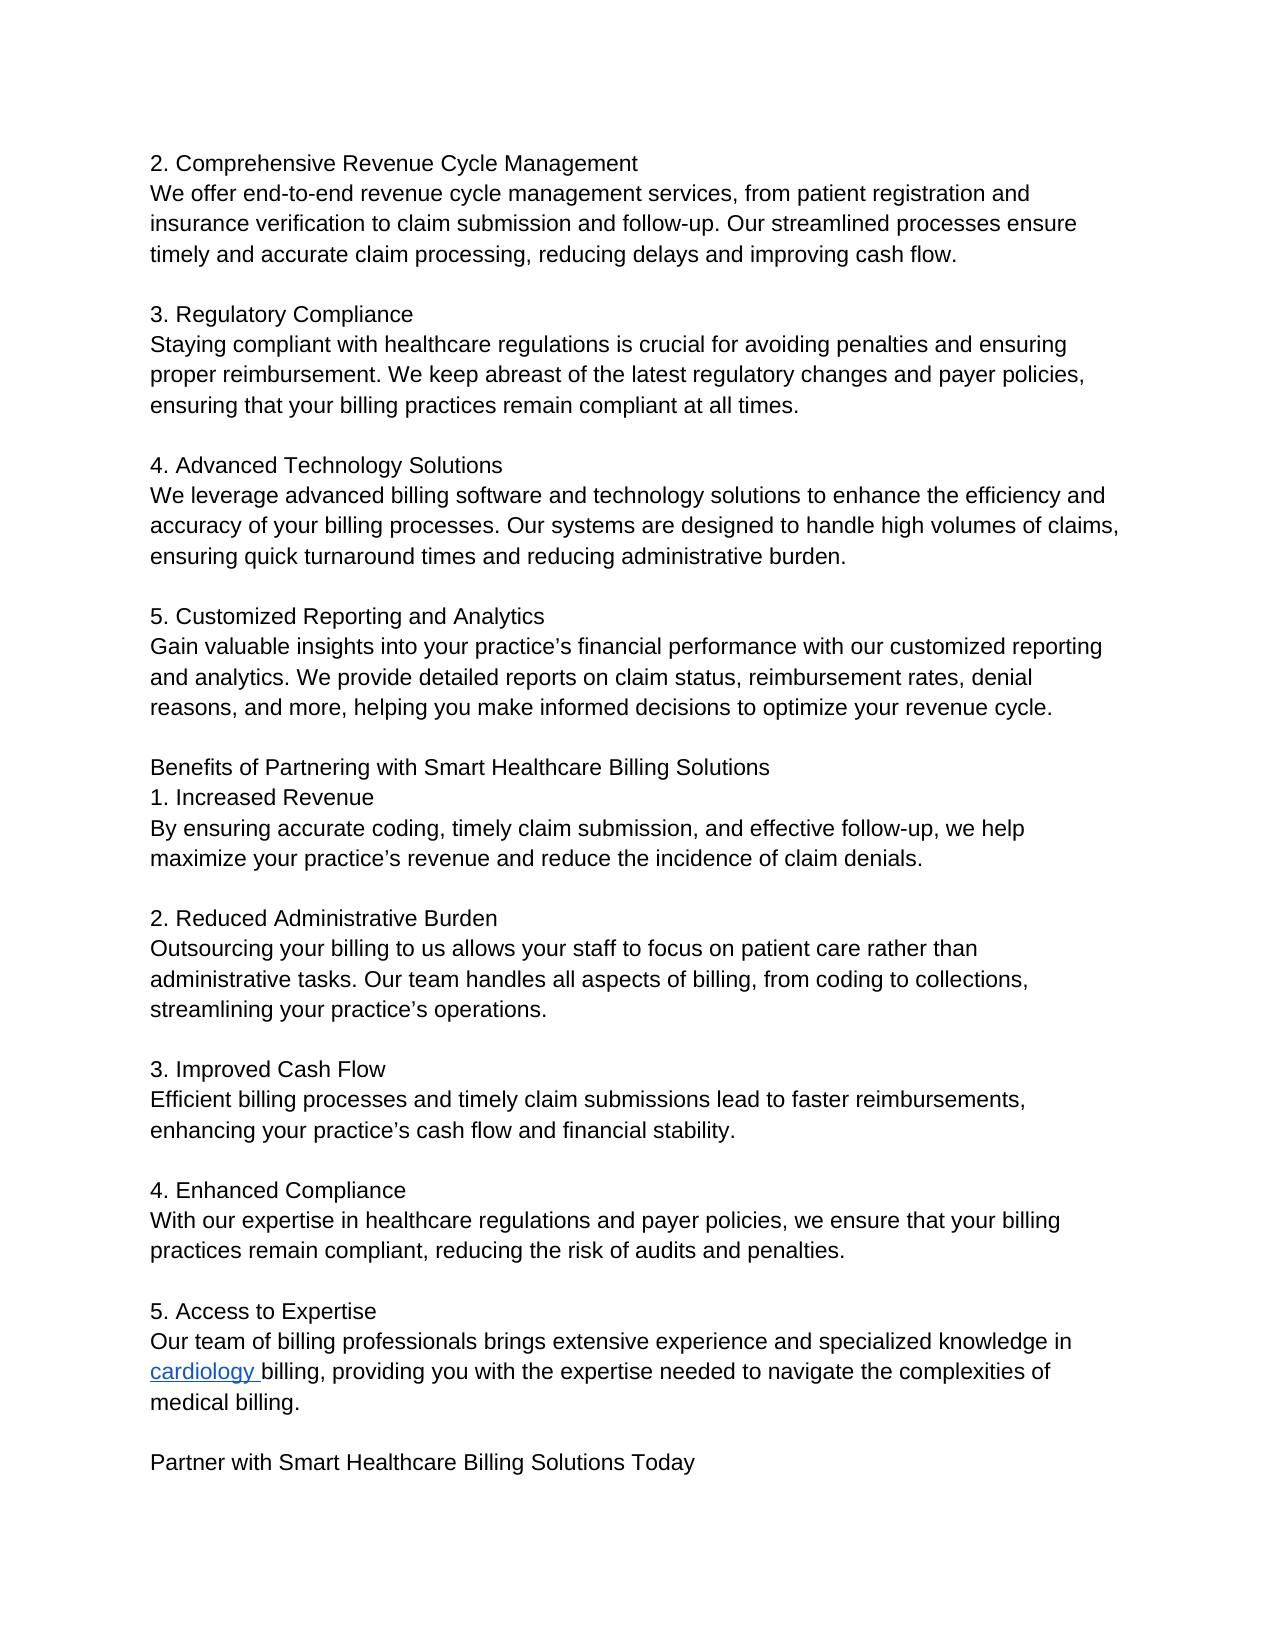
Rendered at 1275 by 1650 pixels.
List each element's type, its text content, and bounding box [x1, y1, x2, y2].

text Outsourcing your billing to us allows your staff to focus on patient care rather than administrative tasks. Our team handles all aspects of billing, from coding to collections, streamlining your practice’s operations. [150, 935, 1125, 1022]
text 3. Regulatory Compliance [150, 301, 1125, 327]
text With our expertise in healthcare regulations and payer policies, we ensure that your billing practices remain compliant, reducing the risk of audits and penalties. [150, 1207, 1125, 1264]
text Benefits of Partnering with Smart Healthcare Billing Solutions [150, 754, 1125, 781]
text Partner with Smart Healthcare Billing Solutions Today [150, 1449, 1125, 1475]
text 2. Comprehensive Revenue Cycle Management [150, 150, 1125, 176]
text Efficient billing processes and timely claim submissions lead to faster reimbursements, enhancing your practice’s cash flow and financial stability. [150, 1086, 1125, 1143]
text 3. Improved Cash Flow [150, 1056, 1125, 1083]
text By ensuring accurate coding, timely claim submission, and effective follow-up, we help maximize your practice’s revenue and reduce the incidence of claim denials. [150, 814, 1125, 871]
text We leverage advanced billing software and technology solutions to enhance the efficiency and accuracy of your billing processes. Our systems are designed to handle high volumes of claims, ensuring quick turnaround times and reducing administrative burden. [150, 482, 1125, 569]
text 2. Reduced Administrative Burden [150, 905, 1125, 932]
text Staying compliant with healthcare regulations is crucial for avoiding penalties and ensuring proper reimbursement. We keep abreast of the latest regulatory changes and payer policies, ensuring that your billing practices remain compliant at all times. [150, 331, 1125, 418]
text 1. Increased Revenue [150, 784, 1125, 811]
text 4. Advanced Technology Solutions [150, 452, 1125, 478]
text 5. Access to Expertise [150, 1298, 1125, 1324]
text 4. Enhanced Compliance [150, 1177, 1125, 1203]
text 5. Customized Reporting and Analytics [150, 603, 1125, 629]
text Gain valuable insights into your practice’s financial performance with our customized reporting and analytics. We provide detailed reports on claim status, reimbursement rates, denial reasons, and more, helping you make informed decisions to optimize your revenue cycle. [150, 633, 1125, 720]
text We offer end-to-end revenue cycle management services, from patient registration and insurance verification to claim submission and follow-up. Our streamlined processes ensure timely and accurate claim processing, reducing delays and improving cash flow. [150, 180, 1125, 267]
text Our team of billing professionals brings extensive experience and specialized knowledge in cardiology billing, providing you with the expertise needed to navigate the complexities of medical billing. [150, 1328, 1125, 1415]
